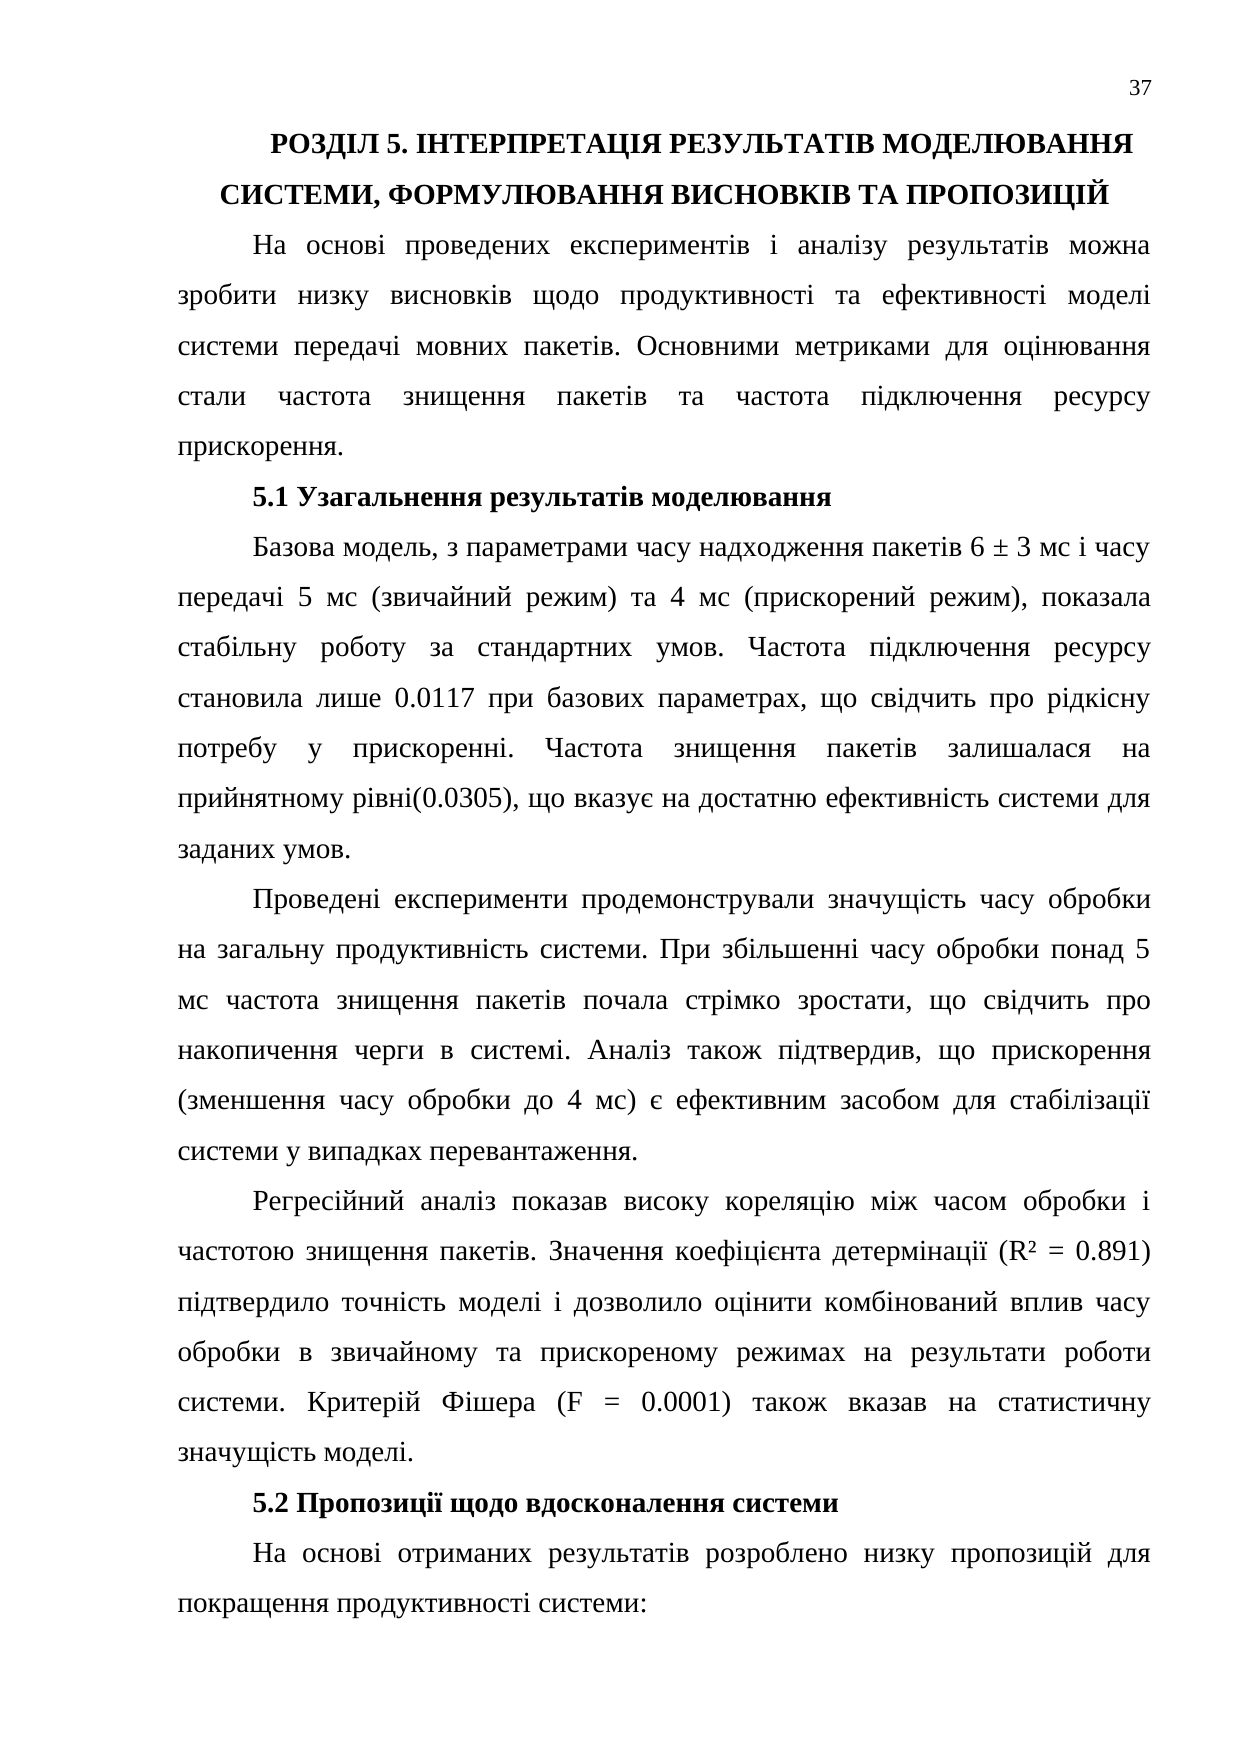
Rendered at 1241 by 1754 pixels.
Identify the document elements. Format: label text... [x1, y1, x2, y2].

text Базова модель, з параметрами часу надходження пакетів 6 ± 3 мс і часу передачі 5 мс (звичайний режим) та 4 мс (прискорений режим), показала стабільну роботу за стандартних умов. Частота підключення ресурсу становила лише 0.0117 при базових параметрах, що свідчить про рідкісну потребу у прискоренні. Частота знищення пакетів залишалася на прийнятному рівні(0.0305), що вказує на достатню ефективність системи для заданих умов. [177, 529, 1152, 864]
text На основі проведених експериментів і аналізу результатів можна зробити низку висновків щодо продуктивності та ефективності моделі системи передачі мовних пакетів. Основними метриками для оцінювання стали частота знищення пакетів та частота підключення ресурсу прискорення. [177, 227, 1152, 462]
text На основі отриманих результатів розроблено низку пропозицій для покращення продуктивності системи: [177, 1535, 1152, 1619]
text Регресійний аналіз показав високу кореляцію між часом обробки і частотою знищення пакетів. Значення коефіцієнта детермінації (R² = 0.891) підтвердило точність моделі і дозволило оцінити комбінований вплив часу обробки в звичайному та прискореному режимах на результати роботи системи. Критерій Фішера (F = 0.0001) також вказав на статистичну значущість моделі. [177, 1183, 1152, 1468]
text Проведені експерименти продемонстрували значущість часу обробки на загальну продуктивність системи. При збільшенні часу обробки понад 5 мс частота знищення пакетів почала стрімко зростати, що свідчить про накопичення черги в системі. Аналіз також підтвердив, що прискорення (зменшення часу обробки до 4 мс) є ефективним засобом для стабілізації системи у випадках перевантаження. [177, 881, 1152, 1166]
text 5.1 Узагальнення результатів моделювання [177, 479, 1152, 512]
text РОЗДІЛ 5. ІНТЕРПРЕТАЦІЯ РЕЗУЛЬТАТІВ МОДЕЛЮВАННЯ СИСТЕМИ, ФОРМУЛЮВАННЯ ВИСНОВКІВ ТА ПРОПОЗИЦІЙ [177, 126, 1152, 210]
text 5.2 Пропозиції щодо вдосконалення системи [177, 1485, 1152, 1518]
